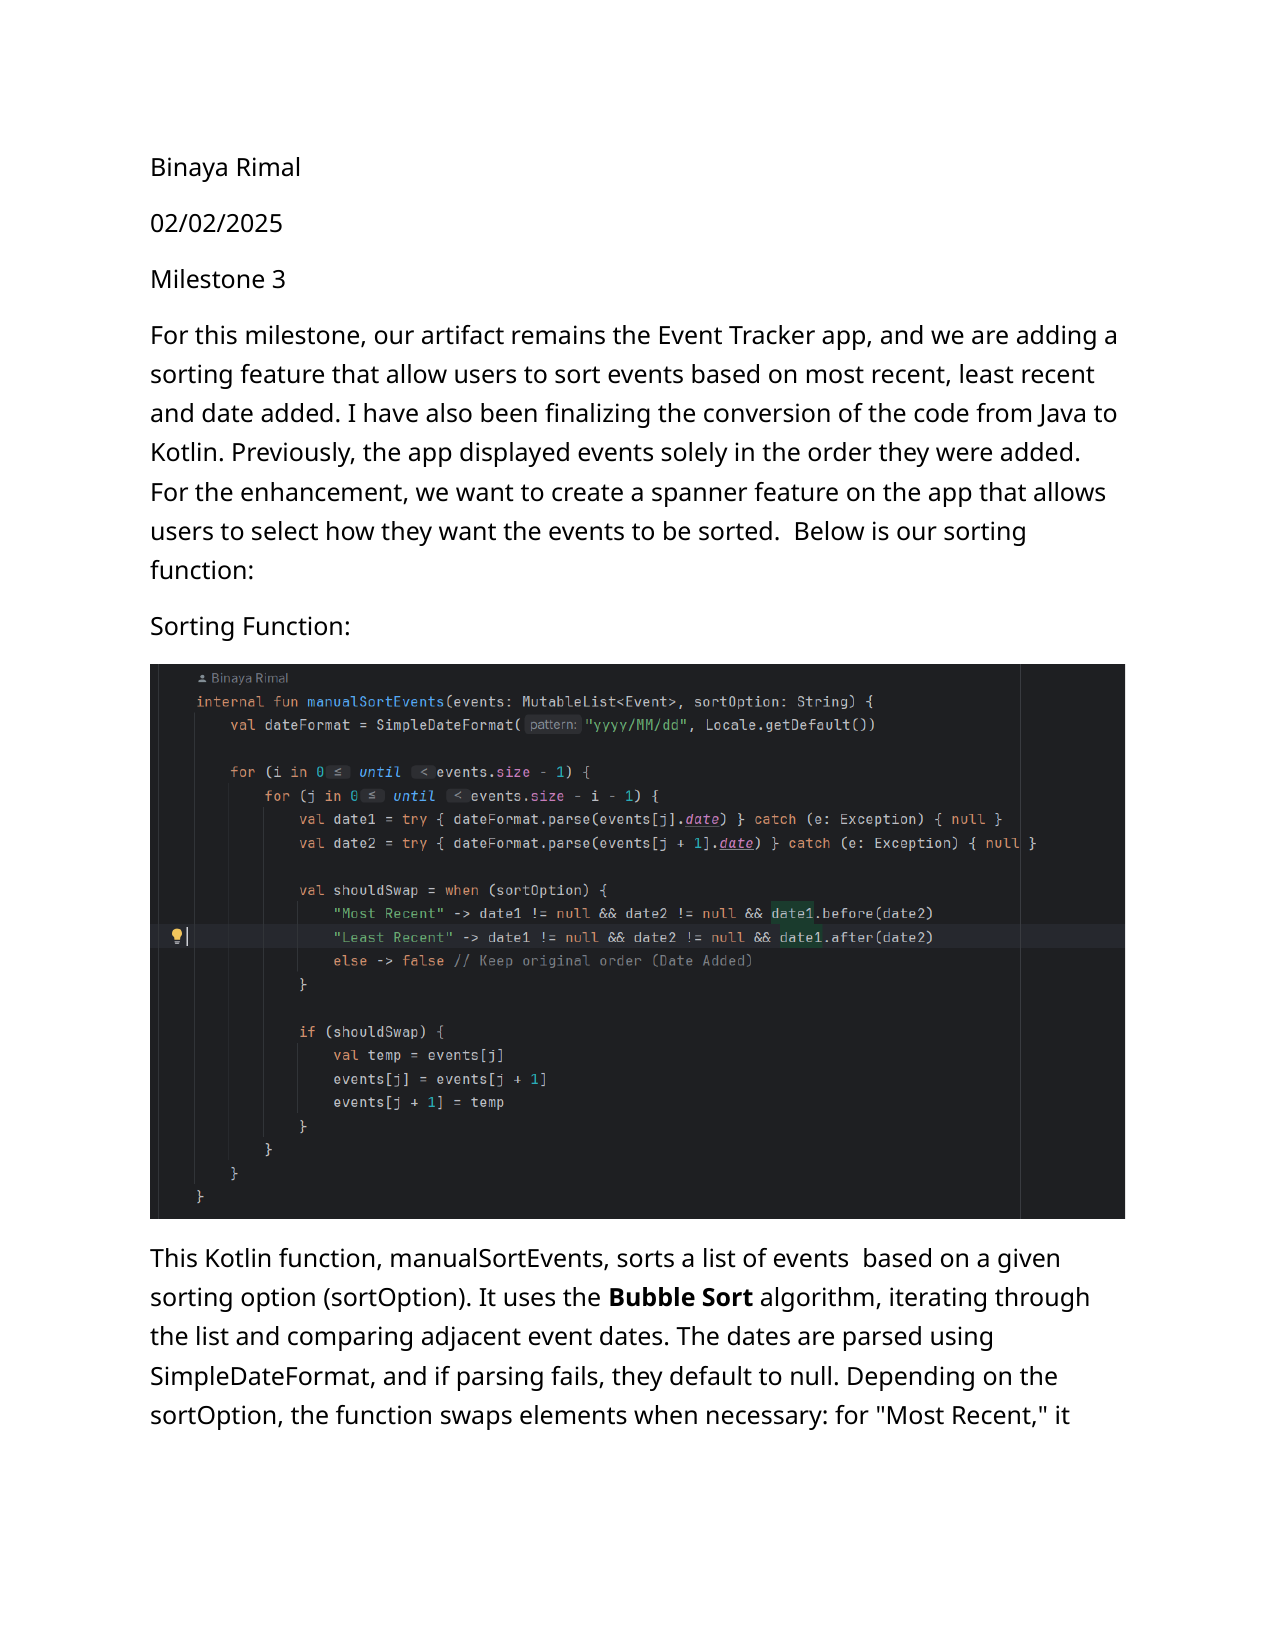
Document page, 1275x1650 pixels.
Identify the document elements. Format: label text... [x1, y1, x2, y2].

text Sorting Function: [150, 608, 1125, 642]
text Milestone 3 [150, 262, 1125, 296]
picture [150, 664, 1125, 1219]
text Binaya Rimal [150, 150, 1125, 184]
text 02/02/2025 [150, 206, 1125, 240]
text For this milestone, our artifact remains the Event Tracker app, and we are adding a sorting feature that allow users to sort events based on most recent, least recent and date added. I have also been finalizing the conversion of the code from Java to Kotlin. Previously, the app displayed events solely in the order they were added. For the enhancement, we want to create a spanner feature on the app that allows users to select how they want the events to be sorted. Below is our sorting function: [150, 317, 1125, 587]
